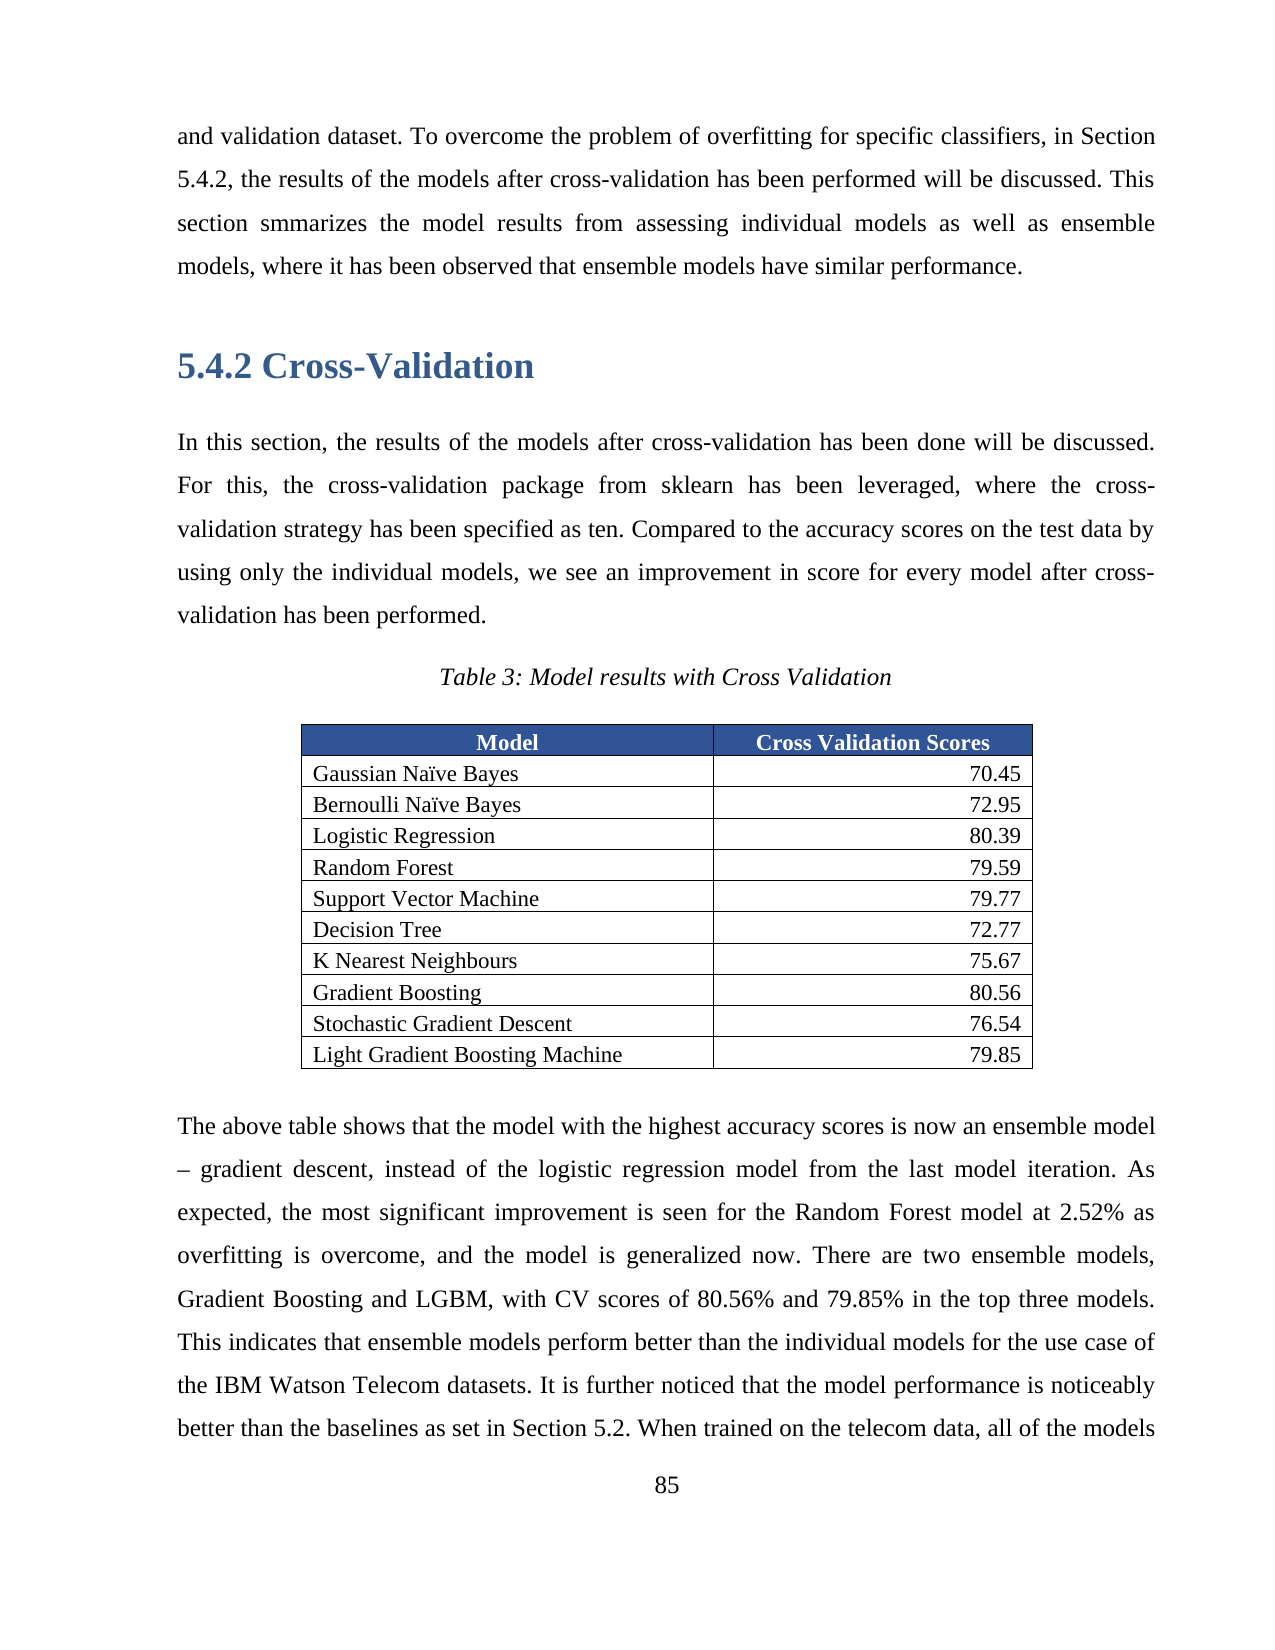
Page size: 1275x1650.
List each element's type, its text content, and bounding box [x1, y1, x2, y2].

table_cell Gradient Boosting [302, 975, 713, 1005]
table_cell 75.67 [714, 944, 1032, 974]
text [177, 1087, 1156, 1442]
table_cell 80.56 [714, 975, 1032, 1005]
table_cell Support Vector Machine [302, 881, 713, 911]
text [177, 121, 1156, 279]
table_cell Gaussian Naïve Bayes [302, 756, 713, 786]
table_cell 70.45 [714, 756, 1032, 786]
table_cell 72.95 [714, 787, 1032, 817]
table_cell Decision Tree [302, 912, 713, 942]
table_cell Logistic Regression [302, 819, 713, 849]
table_cell 80.39 [714, 819, 1032, 849]
table_cell 79.59 [714, 850, 1032, 880]
table_cell Light Gradient Boosting Machine [302, 1037, 713, 1067]
table_cell K Nearest Neighbours [302, 944, 713, 974]
table_cell 76.54 [714, 1006, 1032, 1036]
table_cell Stochastic Gradient Descent [302, 1006, 713, 1036]
text In this section, the results of the models after cross-validation has been done will be discussed. For this, the cross-validation package from sklearn has been leveraged, where the cross-validation strategy has been specified as ten. Compared to the accuracy scores on the test data by using only the individual models, we see an improvement in score for every model after cross-validation has been performed. [177, 427, 1156, 629]
text Table 3: Model results with Cross Validation [177, 662, 1156, 691]
table_header Cross Validation Scores [714, 725, 1032, 755]
table_cell Bernoulli Naïve Bayes [302, 787, 713, 817]
subtitle 5.4.2 Cross-Validation [177, 344, 1156, 387]
table_cell Random Forest [302, 850, 713, 880]
table_cell 79.77 [714, 881, 1032, 911]
table_header Model [302, 725, 713, 755]
table_cell 72.77 [714, 912, 1032, 942]
table_cell 79.85 [714, 1037, 1032, 1067]
